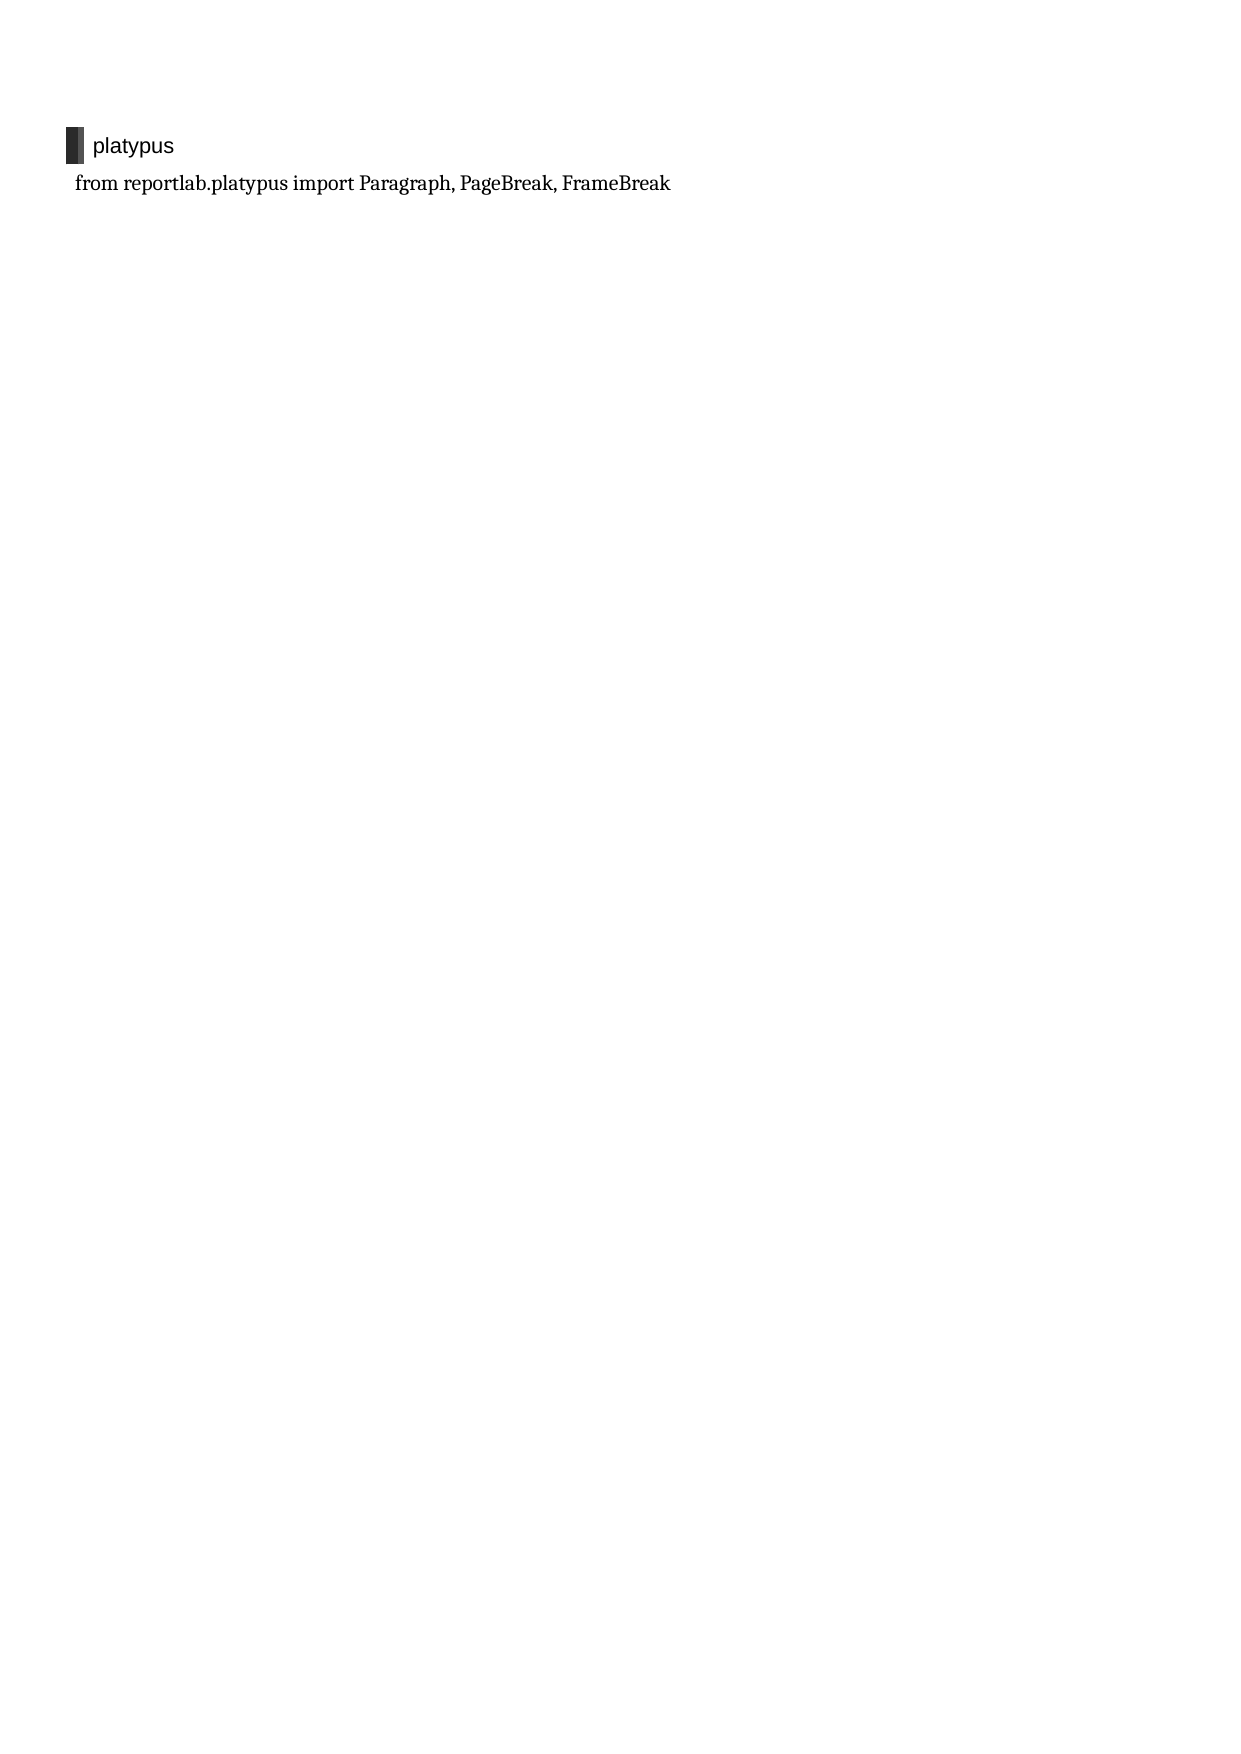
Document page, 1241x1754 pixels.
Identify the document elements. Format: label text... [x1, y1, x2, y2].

text from reportlab.platypus import Paragraph, PageBreak, FrameBreak [75, 164, 1165, 202]
subtitle platypus [84, 127, 1154, 164]
